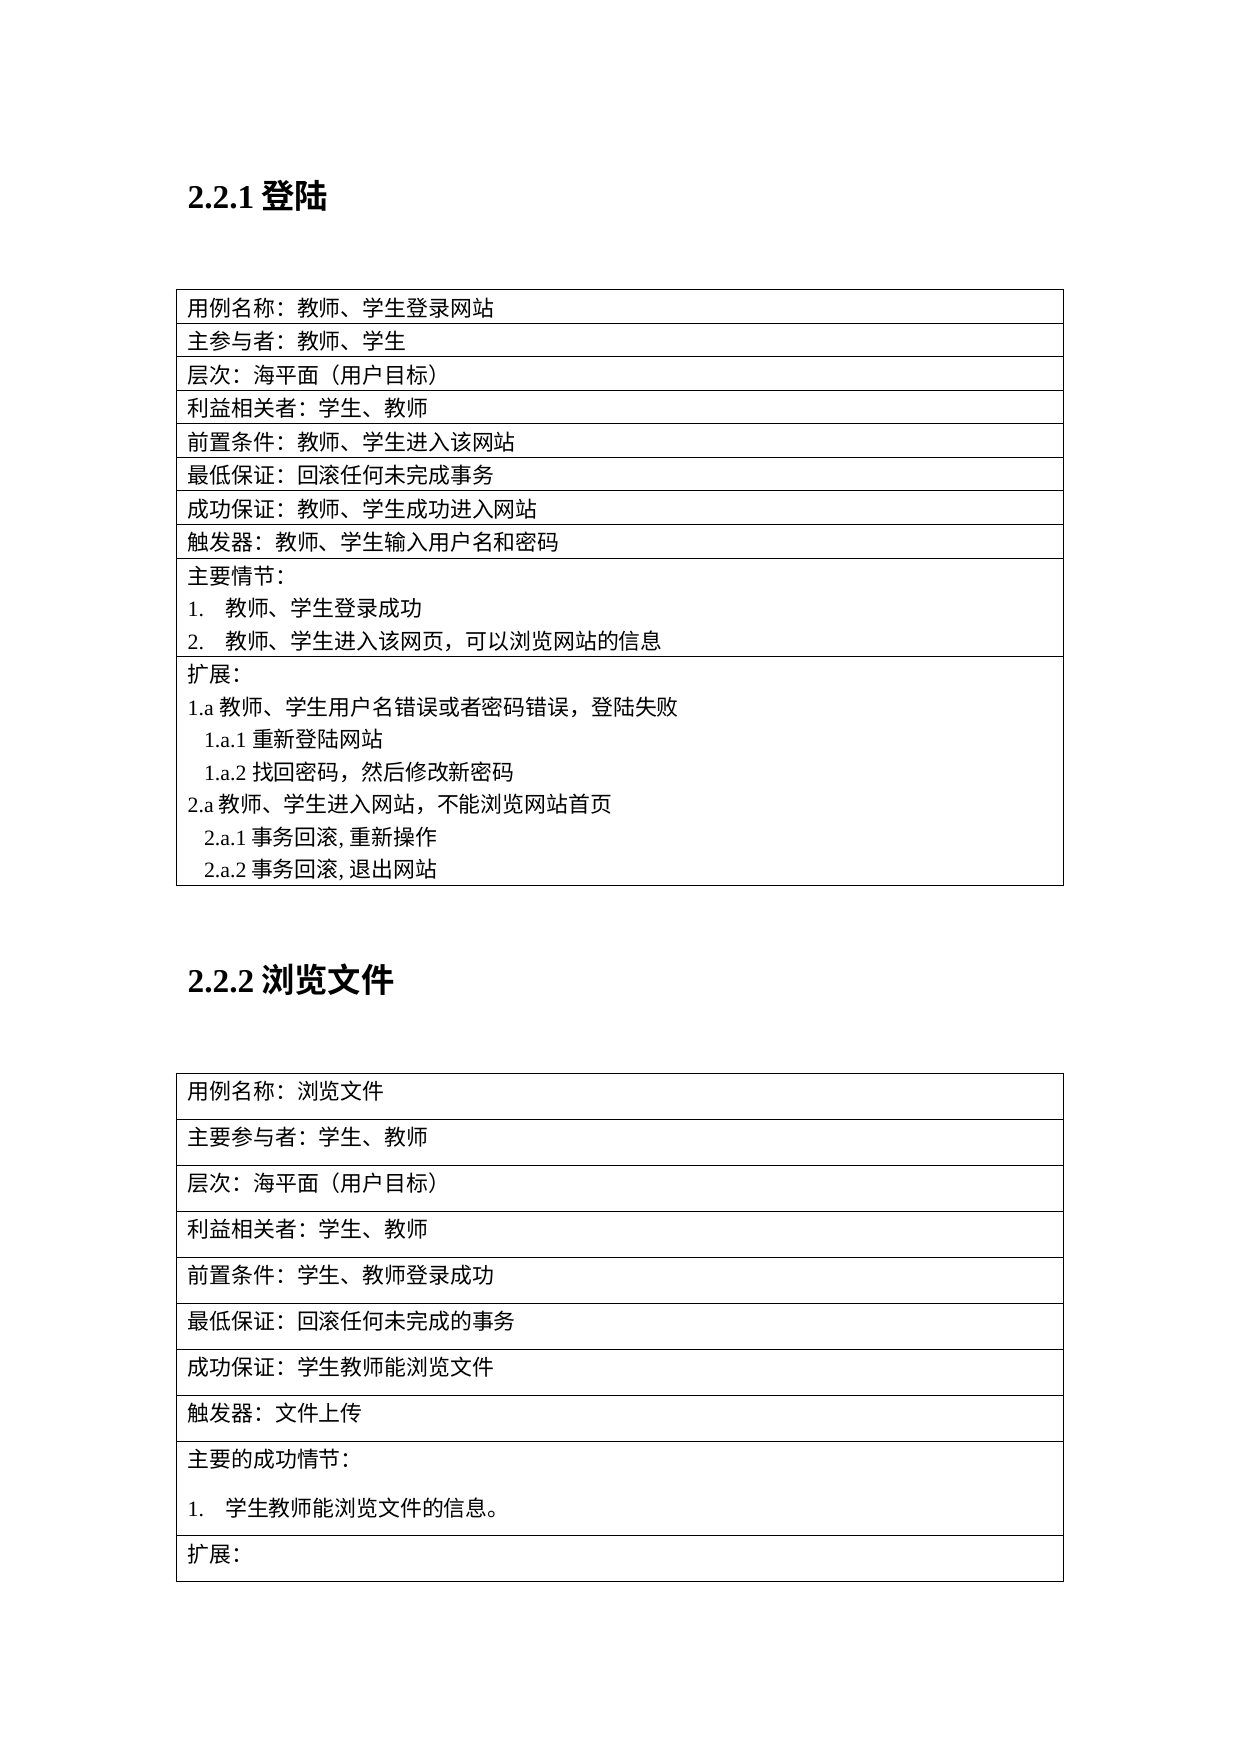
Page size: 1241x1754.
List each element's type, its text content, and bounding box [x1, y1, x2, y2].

table_cell 成功保证：教师、学生成功进入网站 [177, 491, 1063, 524]
table_header 用例名称：浏览文件 [177, 1074, 1063, 1118]
table_cell 主要参与者：学生、教师 [177, 1120, 1063, 1164]
table_cell 触发器：文件上传 [177, 1396, 1063, 1441]
table_cell 最低保证：回滚任何未完成事务 [177, 458, 1063, 490]
table_cell 触发器：教师、学生输入用户名和密码 [177, 525, 1063, 557]
table_cell 最低保证：回滚任何未完成的事务 [177, 1304, 1063, 1349]
table_cell 利益相关者：学生、教师 [177, 391, 1063, 423]
table_cell 主要情节： 教师、学生登录成功 教师、学生进入该网页，可以浏览网站的信息 [177, 559, 1063, 656]
table_cell 前置条件：教师、学生进入该网站 [177, 424, 1063, 457]
table_cell 利益相关者：学生、教师 [177, 1212, 1063, 1257]
table_cell 主要的成功情节： 学生教师能浏览文件的信息。 [177, 1442, 1063, 1535]
table_cell 扩展： 1.a 教师、学生用户名错误或者密码错误，登陆失败 1.a.1 重新登陆网站 1.a.2 找回密码，然后修改新密码 2.a教师、学生进入网站，不能浏览网站首页 2.a.1事务回滚, 重新操作 2.a.2事务回滚, 退出网站 [177, 657, 1063, 884]
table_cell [177, 1536, 1063, 1581]
table_cell 成功保证：学生教师能浏览文件 [177, 1350, 1063, 1395]
table_cell 前置条件：学生、教师登录成功 [177, 1258, 1063, 1303]
table_header 用例名称：教师、学生登录网站 [177, 290, 1063, 323]
subtitle 2.2.2浏览文件 [187, 945, 1053, 1010]
table_cell 层次：海平面（用户目标） [177, 357, 1063, 390]
table_cell 层次：海平面（用户目标） [177, 1166, 1063, 1211]
table_cell 主参与者：教师、学生 [177, 324, 1063, 356]
subtitle 2.2.1登陆 [187, 162, 1053, 227]
